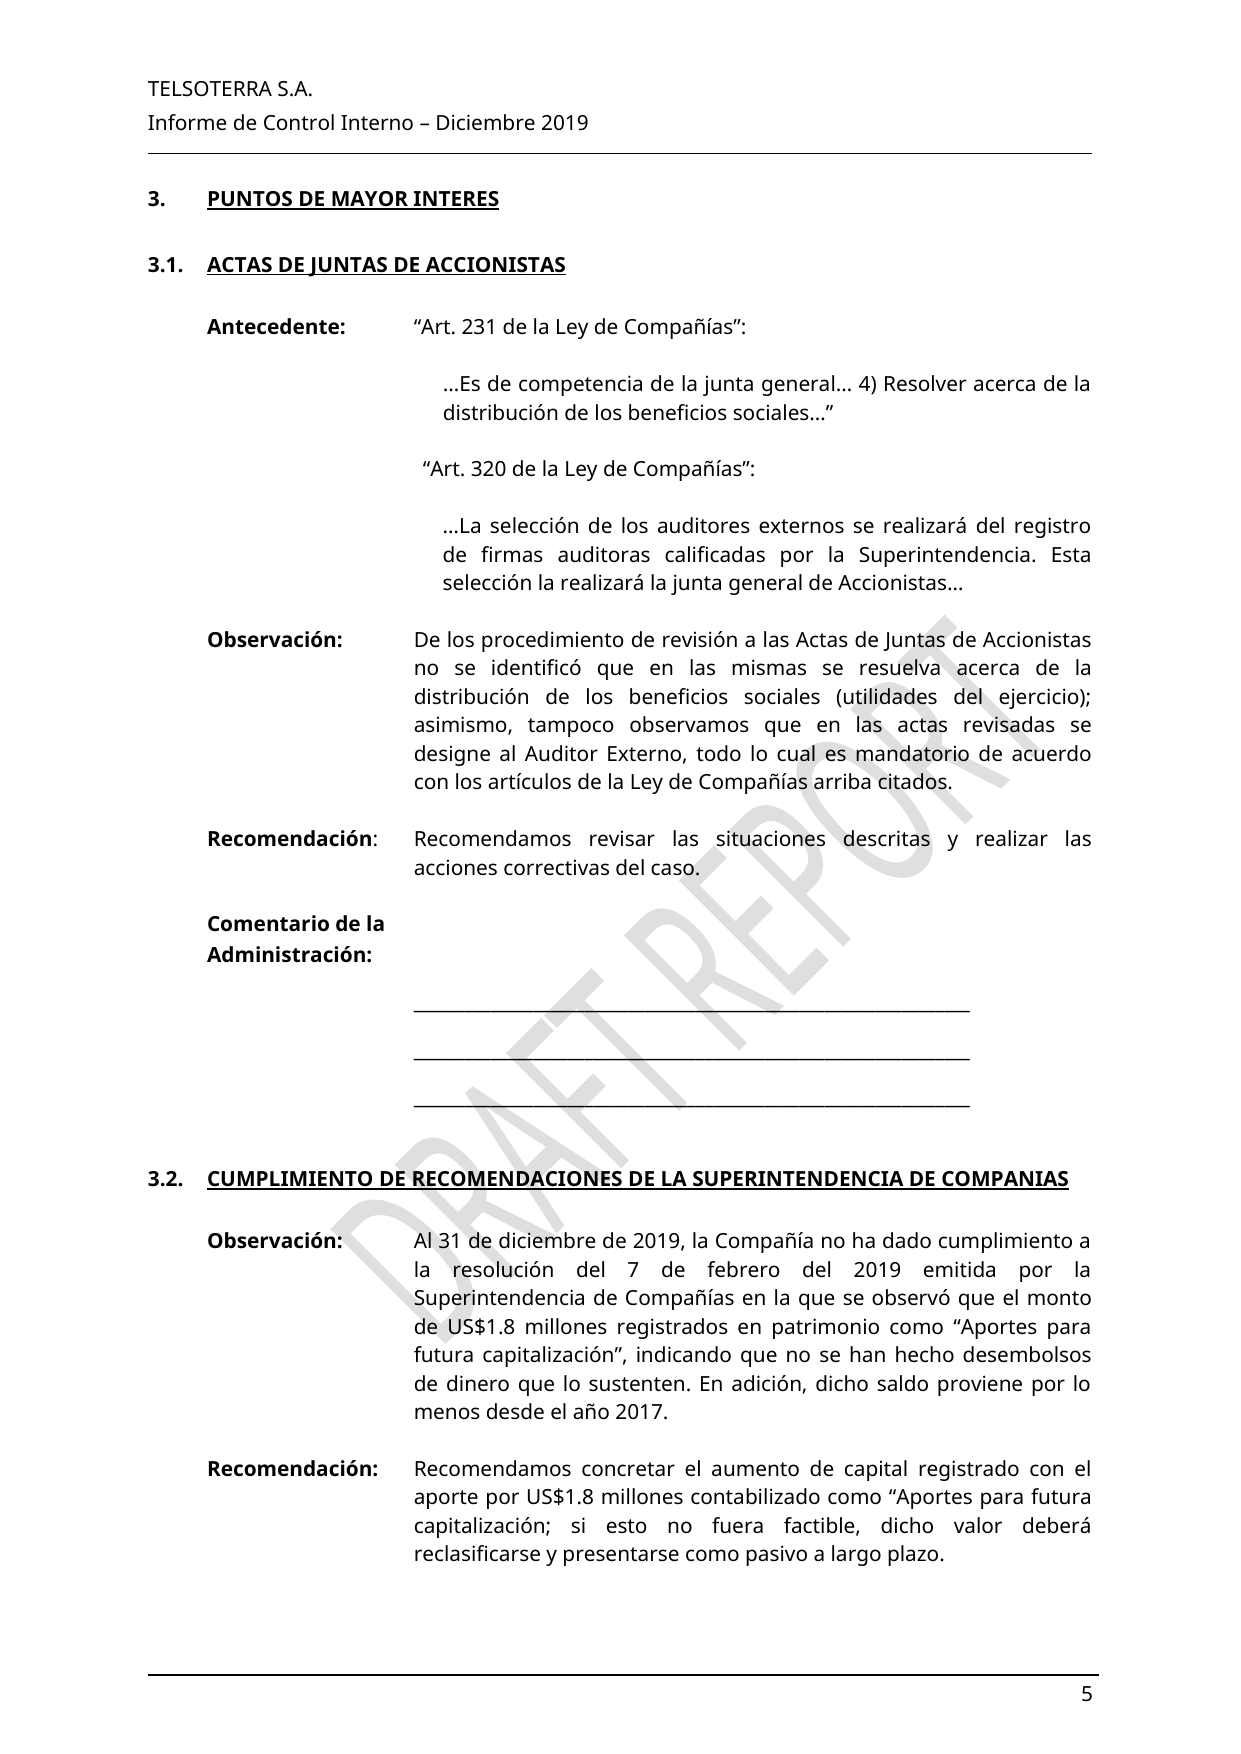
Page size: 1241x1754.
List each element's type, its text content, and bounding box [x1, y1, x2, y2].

text Antecedente: “Art. 231 de la Ley de Compañías”: [207, 312, 1092, 341]
text Comentario de la [207, 909, 1092, 938]
text Recomendación: Recomendamos revisar las situaciones descritas y realizar las acciones correctivas del caso. [207, 824, 1092, 881]
text Observación: Al 31 de diciembre de 2019, la Compañía no ha dado cumplimiento a la resolución del 7 de febrero del 2019 emitida por la Superintendencia de Compañías en la que se observó que el monto de US$1.8 millones registrados en patrimonio como “Aportes para futura capitalización”, indicando que no se han hecho desembolsos de dinero que lo sustenten. En adición, dicho saldo proviene por lo menos desde el año 2017. [207, 1227, 1092, 1426]
text Recomendación: Recomendamos concretar el aumento de capital registrado con el aporte por US$1.8 millones contabilizado como “Aportes para futura capitalización; si esto no fuera factible, dicho valor deberá reclasificarse y presentarse como pasivo a largo plazo. [207, 1454, 1092, 1568]
subtitle PUNTOS DE MAYOR INTERES [148, 184, 1092, 213]
text …Es de competencia de la junta general… 4) Resolver acerca de la distribución de los beneficios sociales…” [443, 369, 1092, 426]
text Administración: [207, 940, 1092, 968]
subtitle CUMPLIMIENTO DE RECOMENDACIONES DE LA SUPERINTENDENCIA DE COMPANIAS [148, 1164, 1092, 1192]
text “Art. 320 de la Ley de Compañías”: [239, 454, 1092, 483]
text _________________________________________________________________ [207, 987, 1092, 1016]
subtitle ACTAS DE JUNTAS DE ACCIONISTAS [148, 250, 1092, 278]
text _________________________________________________________________ [207, 1035, 1092, 1063]
text _________________________________________________________________ [207, 1082, 1092, 1110]
text …La selección de los auditores externos se realizará del registro de firmas auditoras calificadas por la Superintendencia. Esta selección la realizará la junta general de Accionistas… [442, 511, 1092, 597]
text Observación: De los procedimiento de revisión a las Actas de Juntas de Accionistas no se identificó que en las mismas se resuelva acerca de la distribución de los beneficios sociales (utilidades del ejercicio); asimismo, tampoco observamos que en las actas revisadas se designe al Auditor Externo, todo lo cual es mandatorio de acuerdo con los artículos de la Ley de Compañías arriba citados. [207, 625, 1092, 796]
